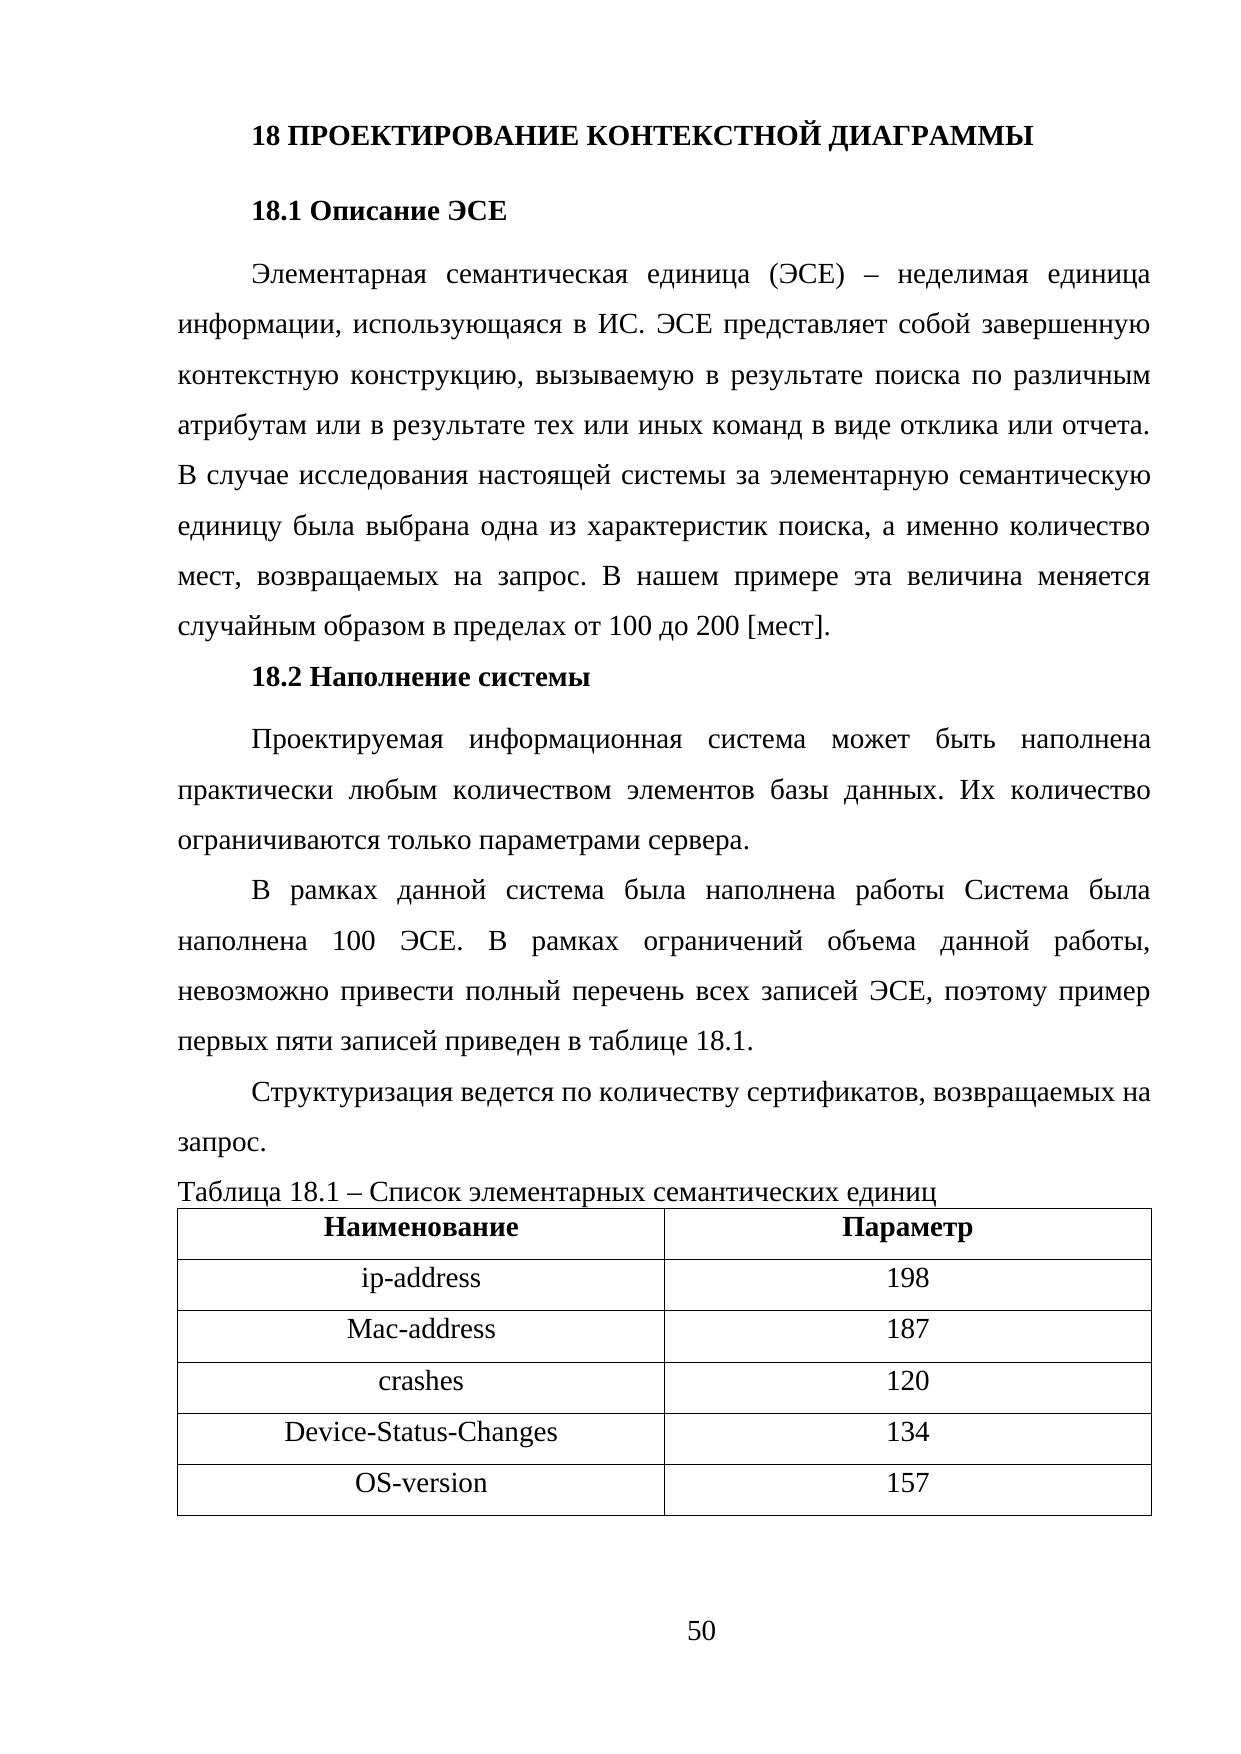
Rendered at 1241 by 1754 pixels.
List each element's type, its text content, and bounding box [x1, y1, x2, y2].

table_cell crashes [178, 1363, 664, 1413]
text 18 ПРОЕКТИРОВАНИЕ КОНТЕКСТНОЙ ДИАГРАММЫ [177, 118, 1152, 152]
text Проектируемая информационная система может быть наполнена практически любым количеством элементов базы данных. Их количество ограничиваются только параметрами сервера. [177, 722, 1152, 856]
text Таблица 18.1 – Список элементарных семантических единиц [177, 1174, 1152, 1208]
text Структуризация ведется по количеству сертификатов, возвращаемых на запрос. [177, 1074, 1152, 1158]
table_cell Mac-address [178, 1311, 664, 1362]
table_header Наименование [178, 1209, 664, 1259]
table_header Параметр [665, 1209, 1151, 1259]
table_cell 198 [665, 1260, 1151, 1310]
text Элементарная семантическая единица (ЭСЕ) – неделимая единица информации, использующаяся в ИС. ЭСЕ представляет собой завершенную контекстную конструкцию, вызываемую в результате поиска по различным атрибутам или в результате тех или иных команд в виде отклика или отчета. В случае исследования настоящей системы за элементарную семантическую единицу была выбрана одна из характеристик поиска, а именно количество мест, возвращаемых на запрос. В нашем примере эта величина меняется случайным образом в пределах от 100 до 200 [мест]. [177, 256, 1152, 642]
table_cell 134 [665, 1414, 1151, 1464]
table_cell OS-version [178, 1465, 664, 1515]
subtitle 18.2 Наполнение системы [177, 659, 1152, 692]
table_cell 187 [665, 1311, 1151, 1362]
text В рамках данной система была наполнена работы Система была наполнена 100 ЭСЕ. В рамках ограничений объема данной работы, невозможно привести полный перечень всех записей ЭСЕ, поэтому пример первых пяти записей приведен в таблице 18.1. [177, 872, 1152, 1057]
table_cell ip-address [178, 1260, 664, 1310]
table_cell Device-Status-Changes [178, 1414, 664, 1464]
table_cell 120 [665, 1363, 1151, 1413]
table_cell 157 [665, 1465, 1151, 1515]
subtitle 18.1 Описание ЭСЕ [177, 193, 1152, 227]
